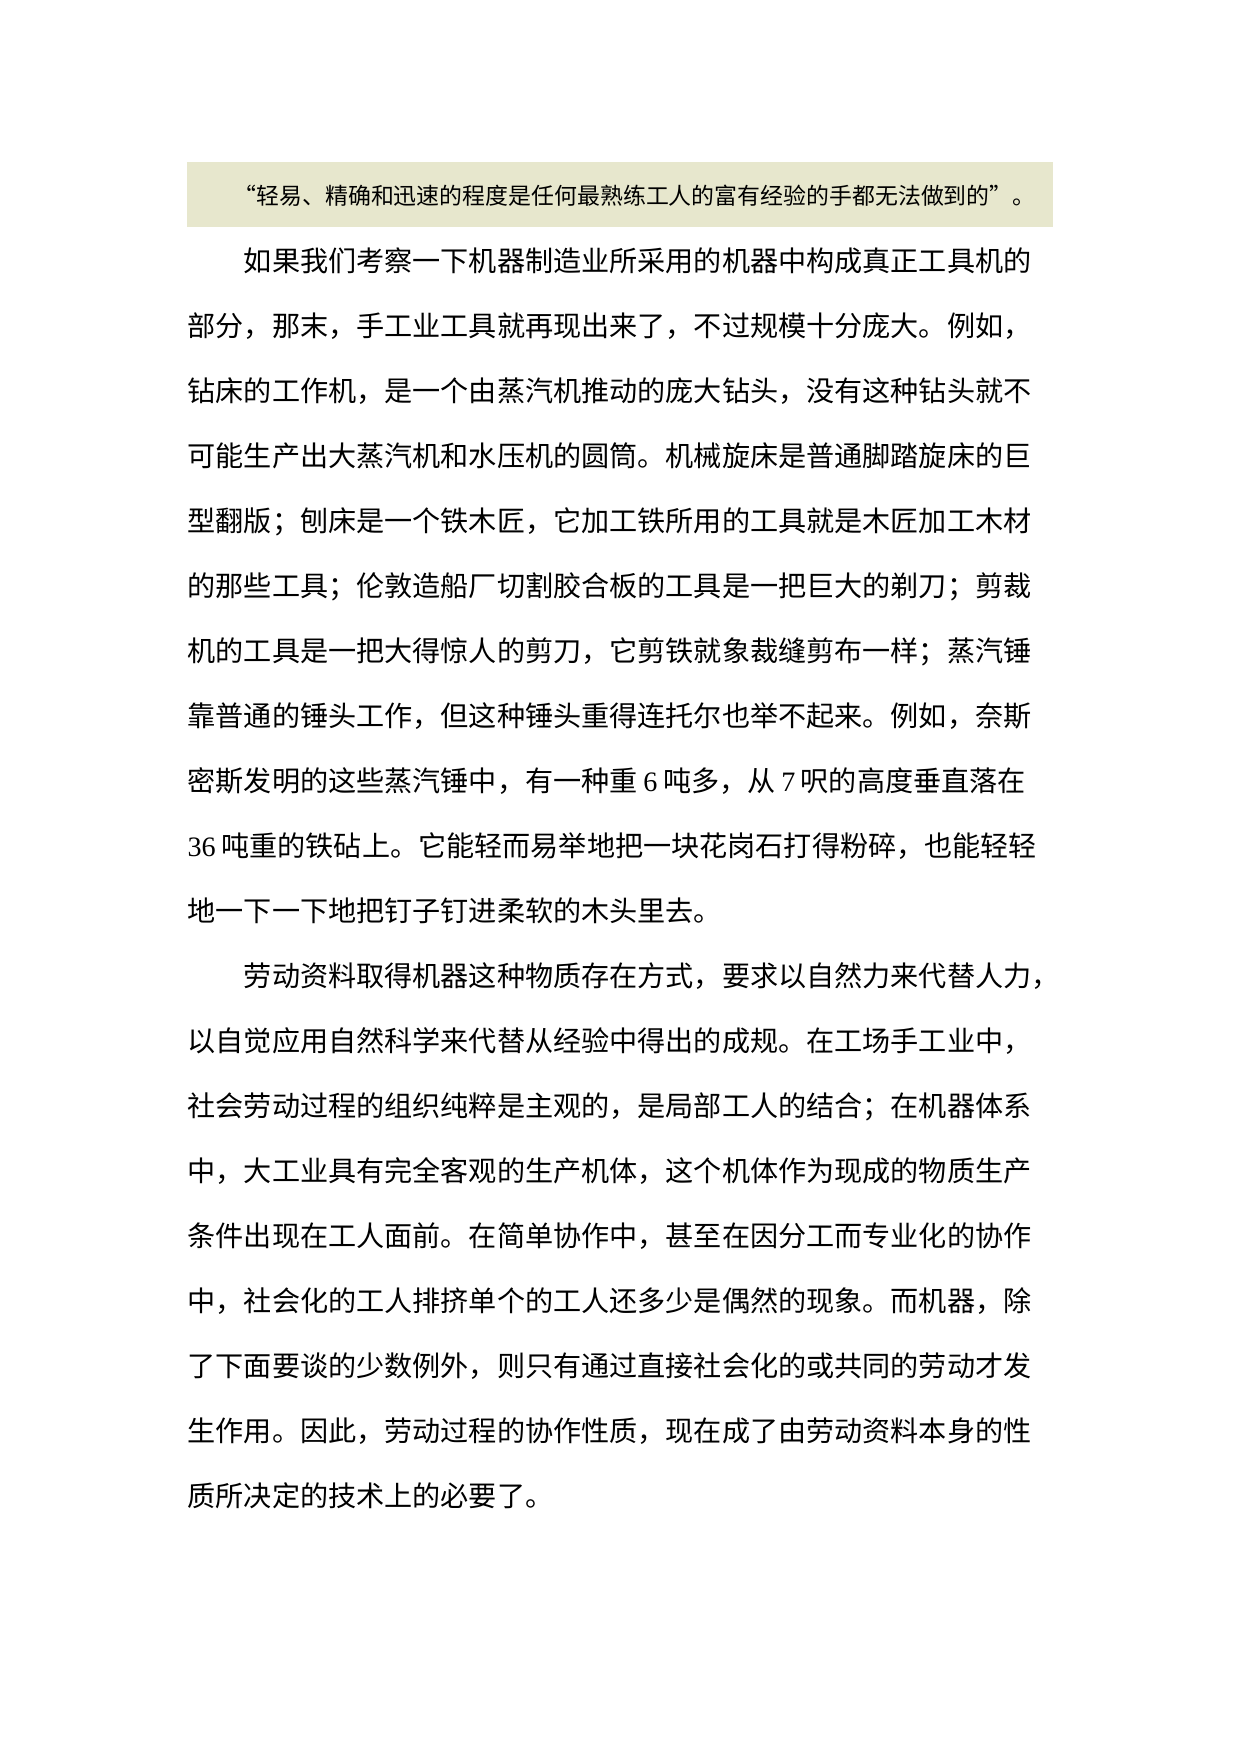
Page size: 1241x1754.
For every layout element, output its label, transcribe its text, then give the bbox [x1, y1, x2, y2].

text “轻易、精确和迅速的程度是任何最熟练工人的富有经验的手都无法做到的”。 [187, 162, 1053, 227]
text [187, 227, 1053, 1527]
